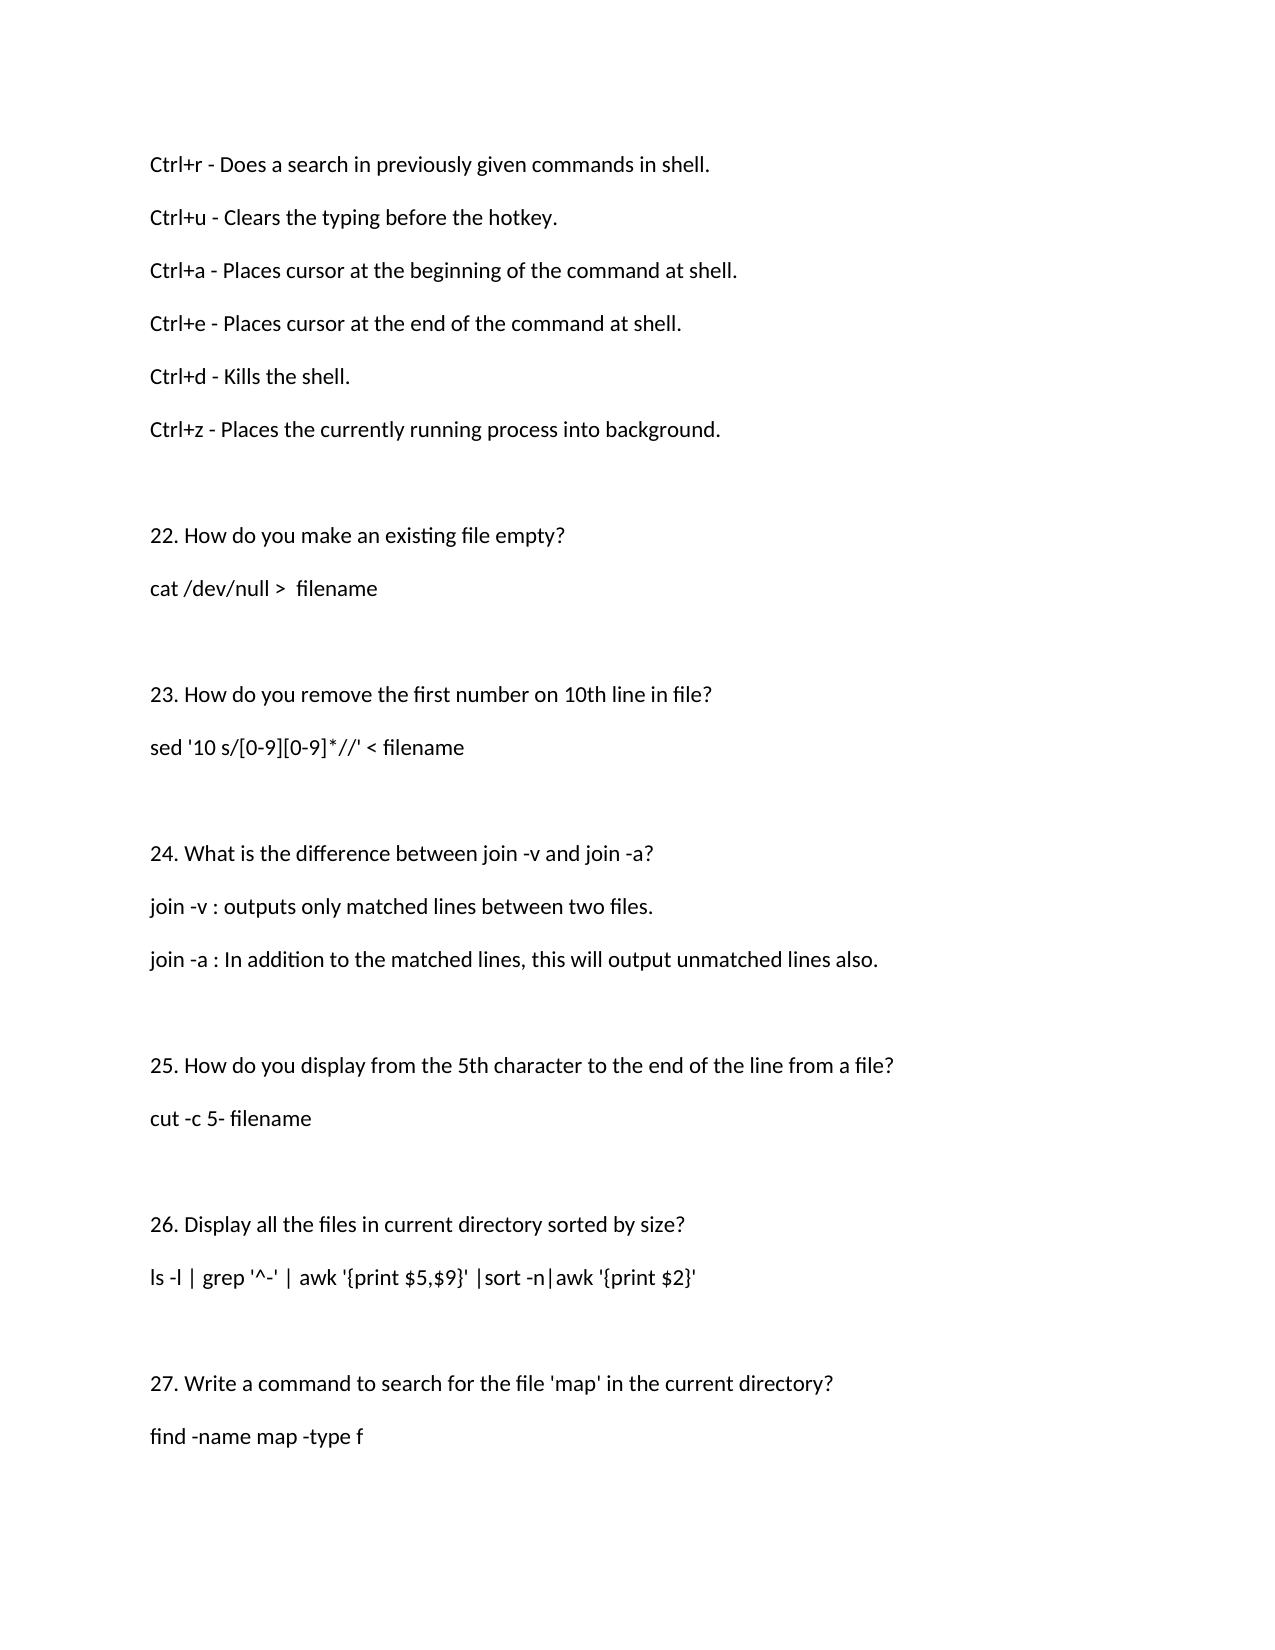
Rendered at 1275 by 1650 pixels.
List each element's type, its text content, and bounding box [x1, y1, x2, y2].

text Ctrl+e - Places cursor at the end of the command at shell. [150, 309, 1125, 337]
text Ctrl+d - Kills the shell. [150, 362, 1125, 390]
text 22. How do you make an existing file empty? [150, 521, 1125, 549]
text Ctrl+u - Clears the typing before the hotkey. [150, 203, 1125, 231]
text join -a : In addition to the matched lines, this will output unmatched lines also. [150, 945, 1125, 973]
text 24. What is the difference between join -v and join -a? [150, 839, 1125, 867]
text Ctrl+r - Does a search in previously given commands in shell. [150, 150, 1125, 178]
text 23. How do you remove the first number on 10th line in file? [150, 680, 1125, 708]
text Ctrl+a - Places cursor at the beginning of the command at shell. [150, 256, 1125, 284]
text Ctrl+z - Places the currently running process into background. [150, 415, 1125, 443]
text ls -l | grep '^-' | awk '{print $5,$9}' |sort -n|awk '{print $2}' [150, 1263, 1125, 1291]
text join -v : outputs only matched lines between two files. [150, 892, 1125, 920]
text 26. Display all the files in current directory sorted by size? [150, 1210, 1125, 1238]
text 27. Write a command to search for the file 'map' in the current directory? [150, 1369, 1125, 1397]
text find -name map -type f [150, 1422, 1125, 1451]
text sed '10 s/[0-9][0-9]*//' < filename [150, 733, 1125, 761]
text 25. How do you display from the 5th character to the end of the line from a file? [150, 1051, 1125, 1079]
text cat /dev/null > filename [150, 574, 1125, 602]
text cut -c 5- filename [150, 1104, 1125, 1132]
